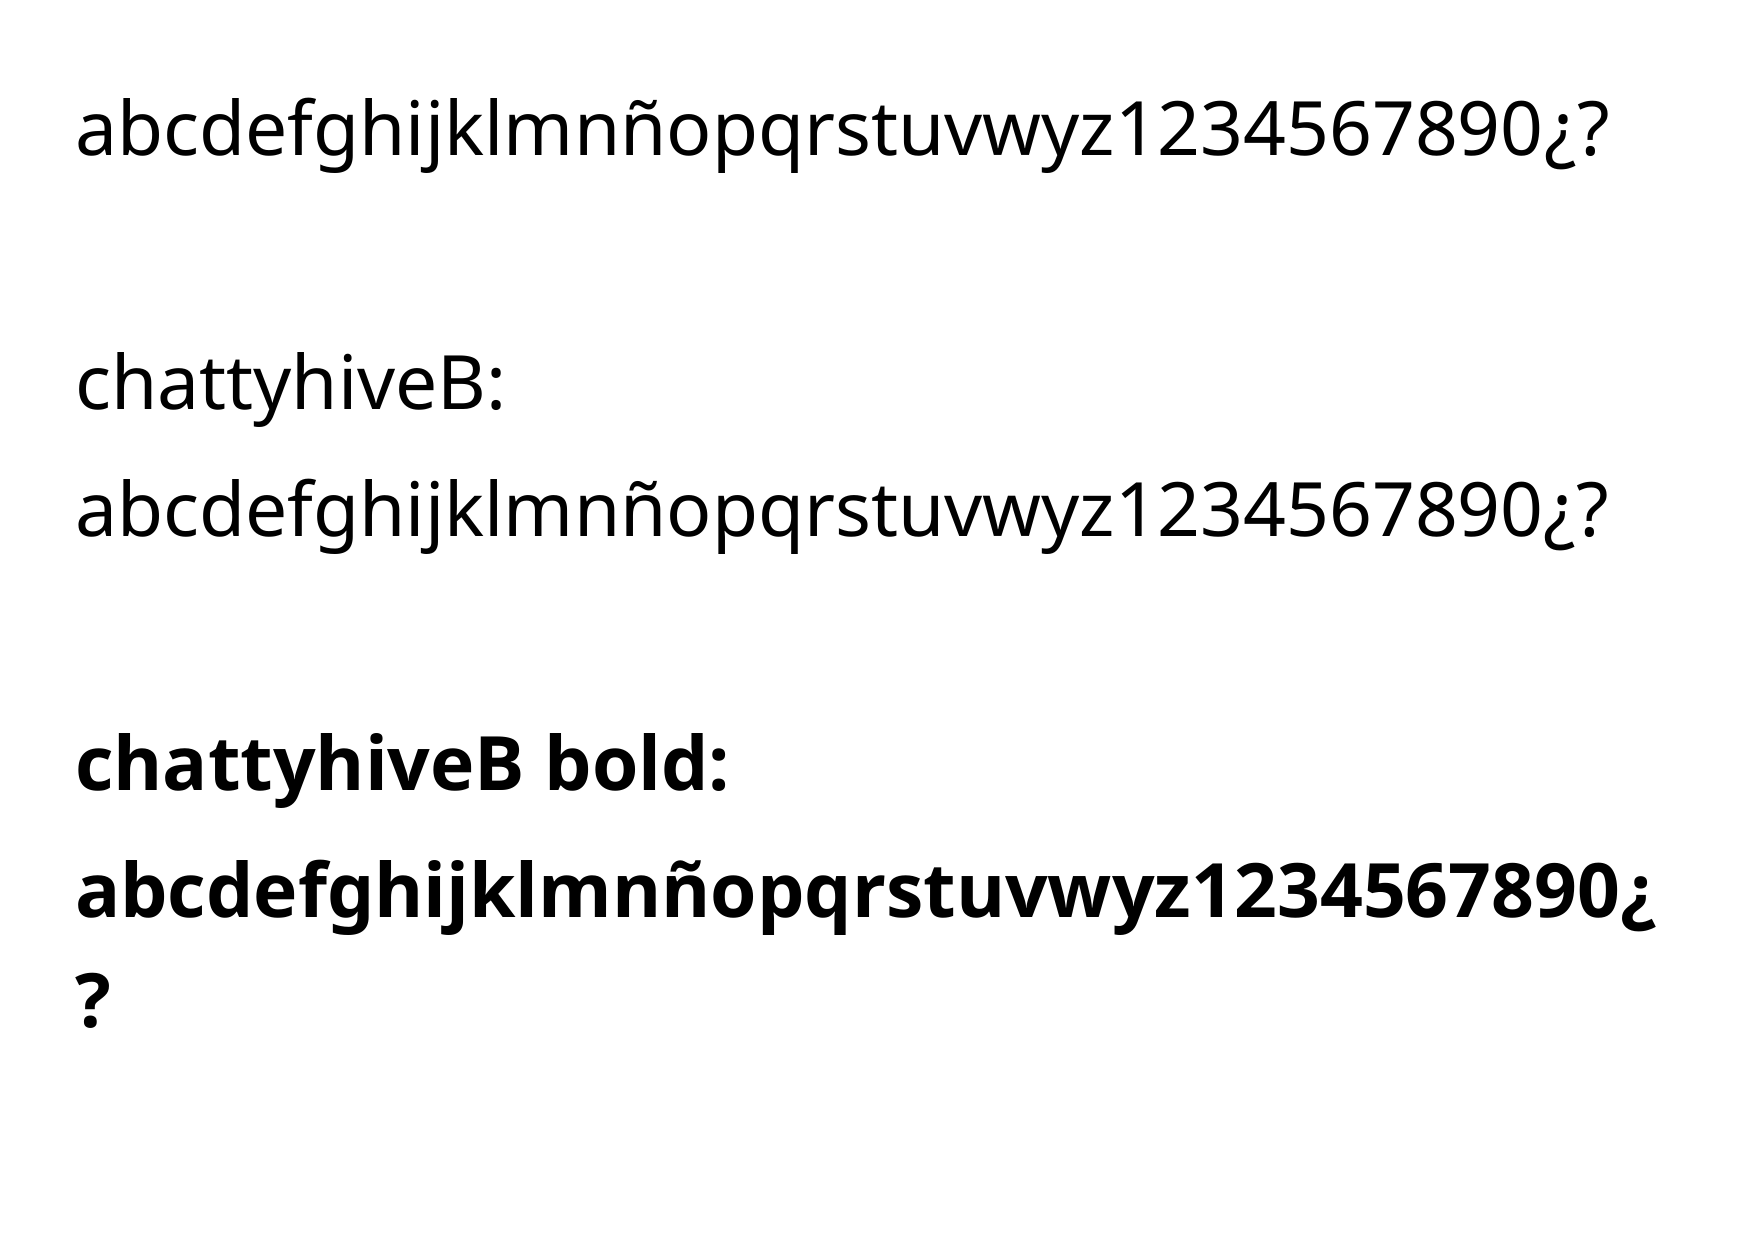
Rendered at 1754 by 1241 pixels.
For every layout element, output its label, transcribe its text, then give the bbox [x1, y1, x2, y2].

text abcdefghijklmnñopqrstuvwyz1234567890¿? [75, 456, 1679, 558]
text chattyhiveB: [75, 329, 1679, 431]
text abcdefghijklmnñopqrstuvwyz1234567890¿? [75, 75, 1679, 177]
text abcdefghijklmnñopqrstuvwyz1234567890¿? [75, 837, 1679, 1049]
text chattyhiveB bold: [75, 710, 1679, 812]
